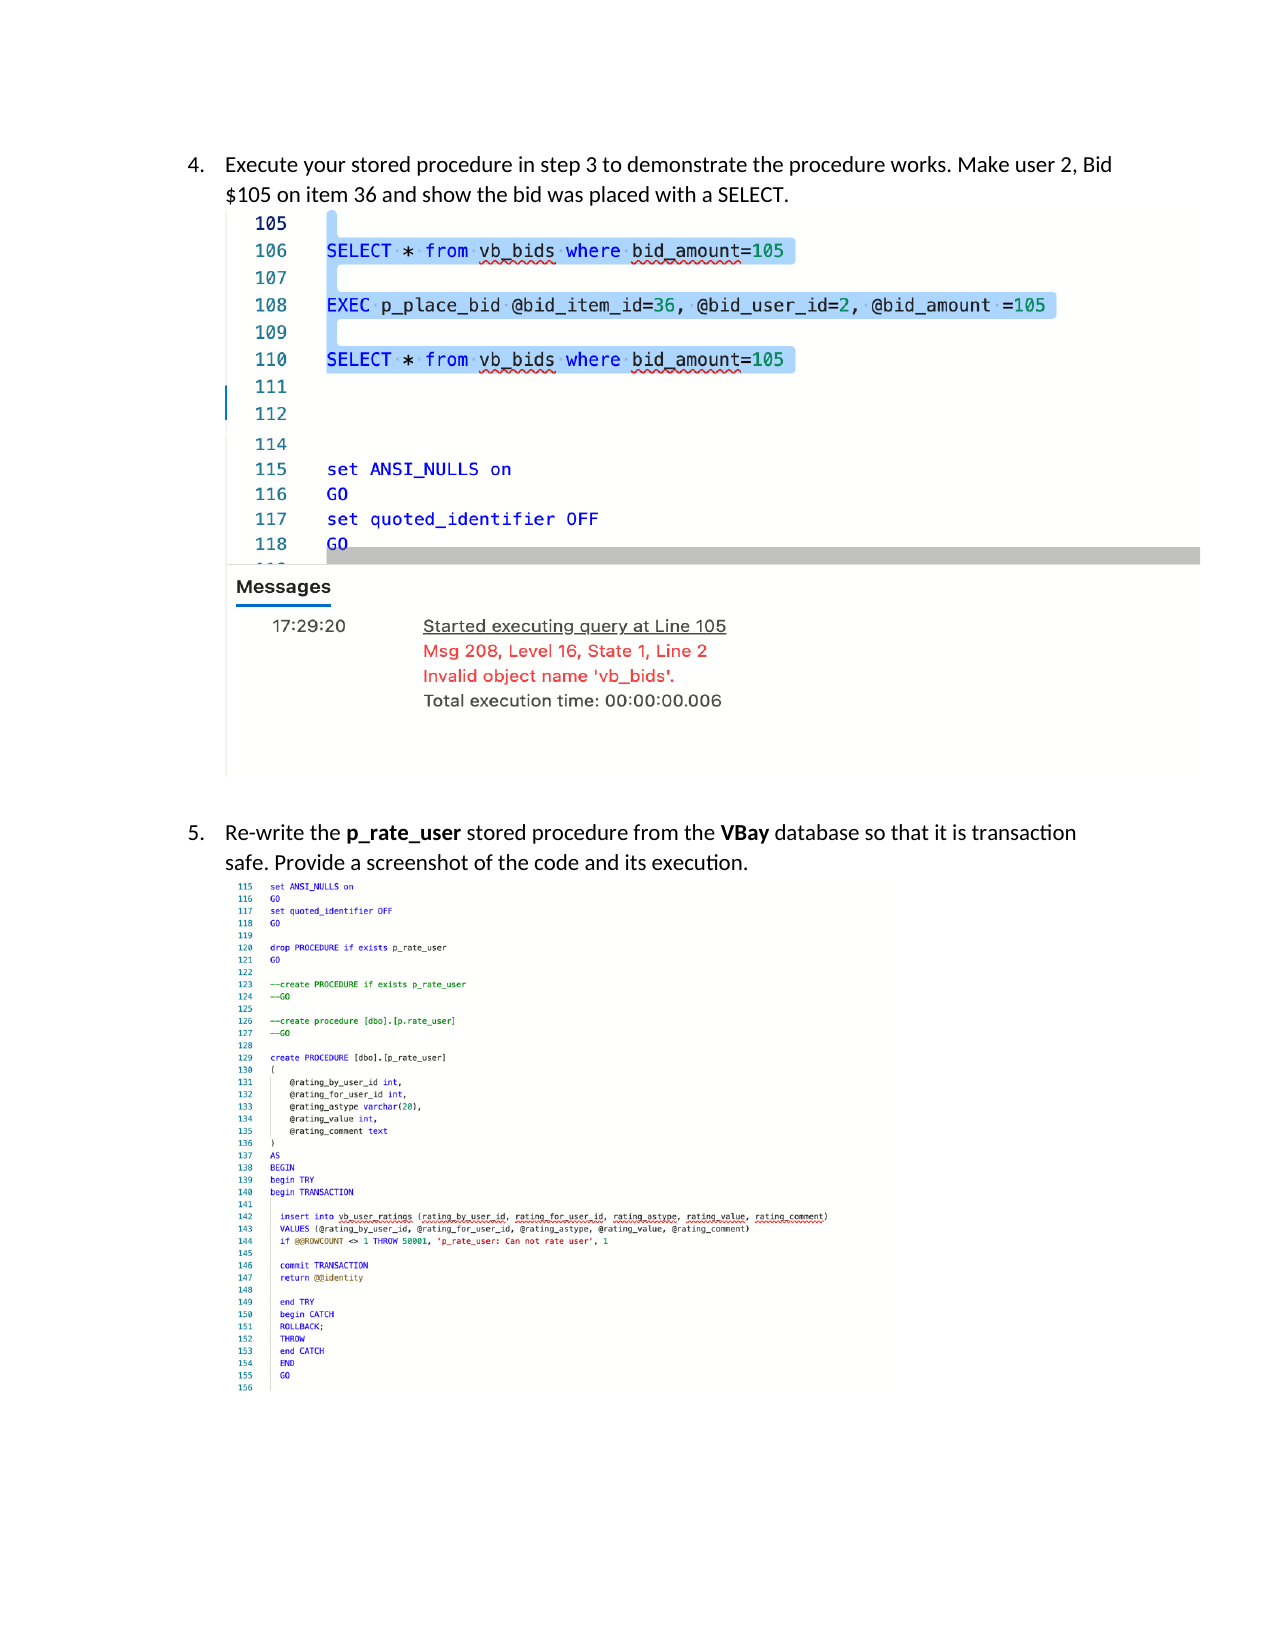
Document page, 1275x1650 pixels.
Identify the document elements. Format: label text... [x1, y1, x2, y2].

list Execute your stored procedure in step 3 to demonstrate the procedure works. Make user 2, Bid $105 on item 36 and show the bid was placed with a SELECT. [187, 150, 1125, 208]
picture [225, 210, 1200, 432]
picture [225, 878, 903, 1391]
list Re-write the p_rate_user stored procedure from the VBay database so that it is transaction safe. Provide a screenshot of the code and its execution. [187, 818, 1125, 877]
picture [225, 434, 1200, 777]
